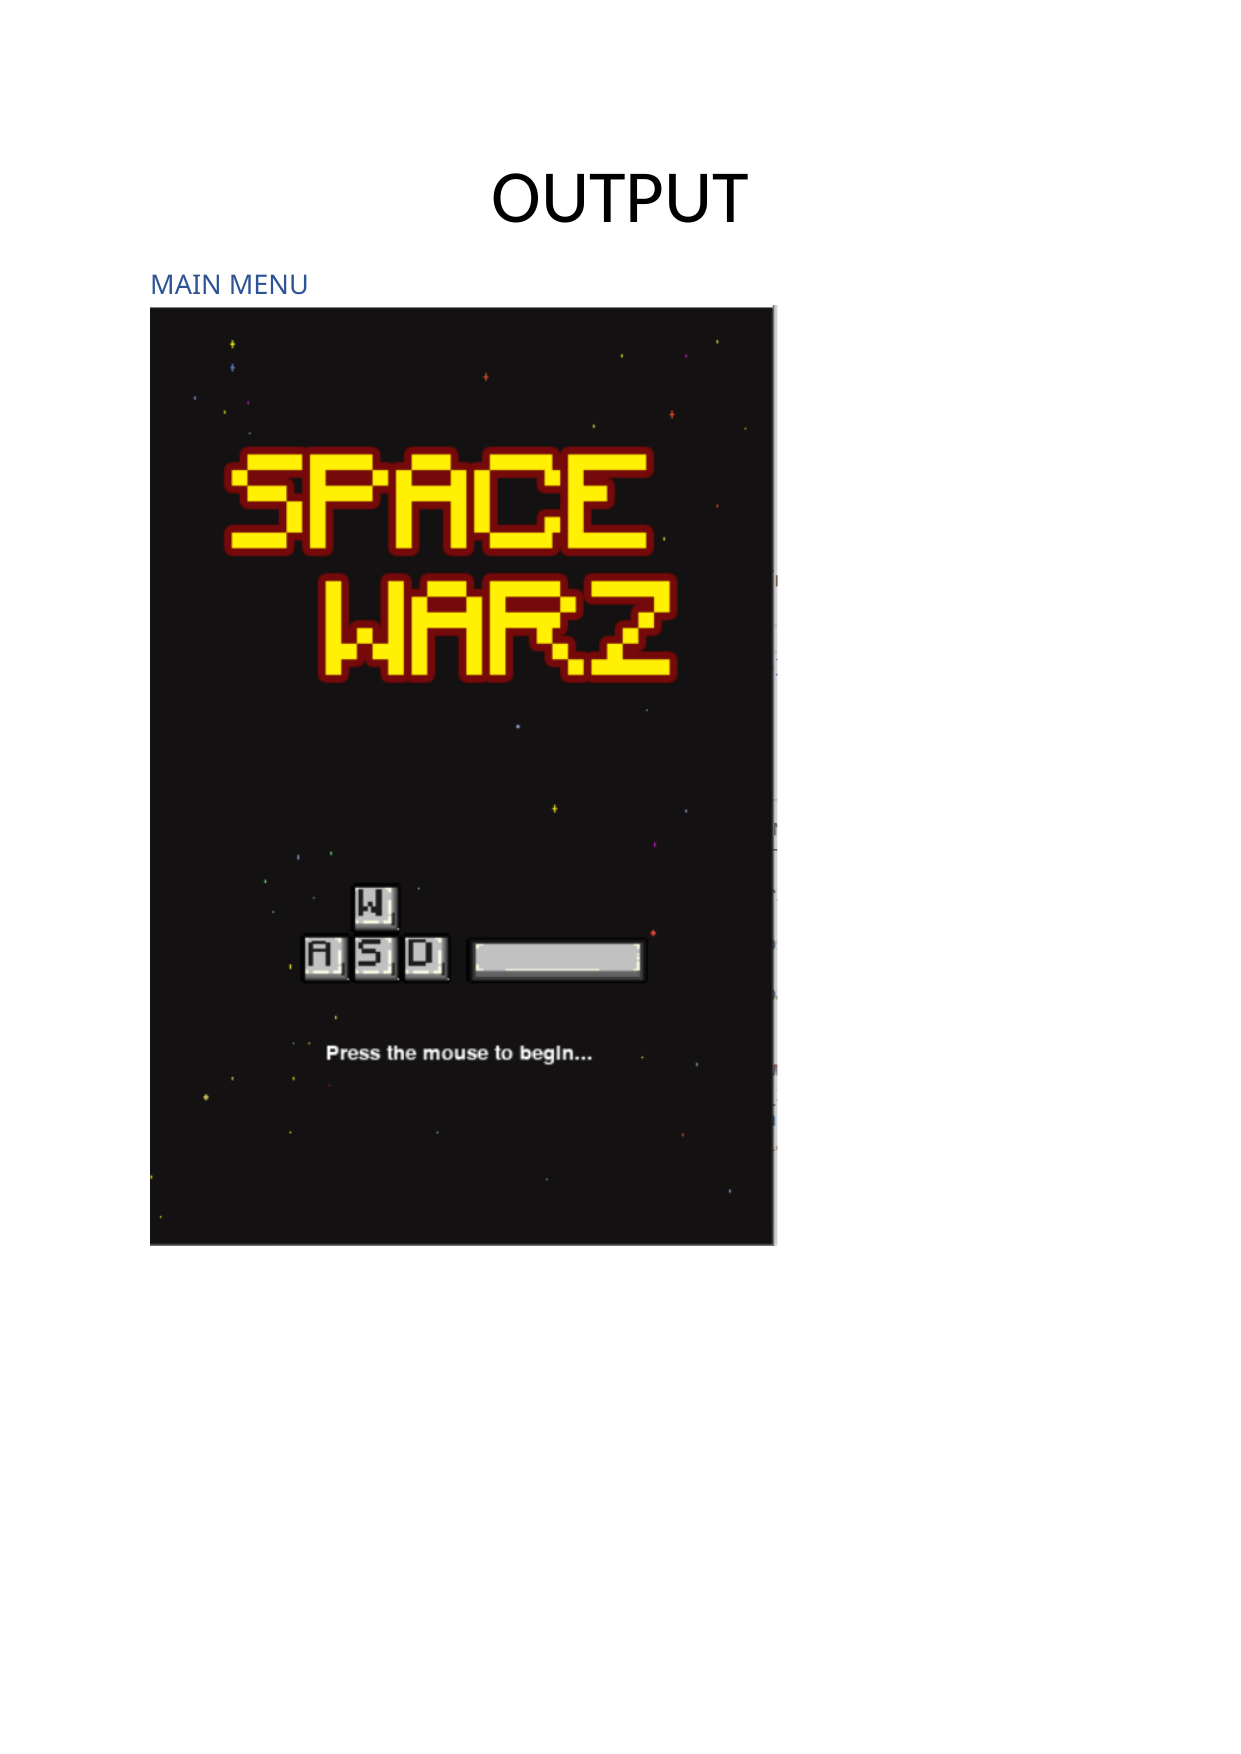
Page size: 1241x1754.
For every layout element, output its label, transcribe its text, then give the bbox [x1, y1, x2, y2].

subtitle MAIN MENU [150, 266, 1090, 302]
picture [150, 305, 778, 1246]
text OUTPUT [150, 150, 1090, 242]
